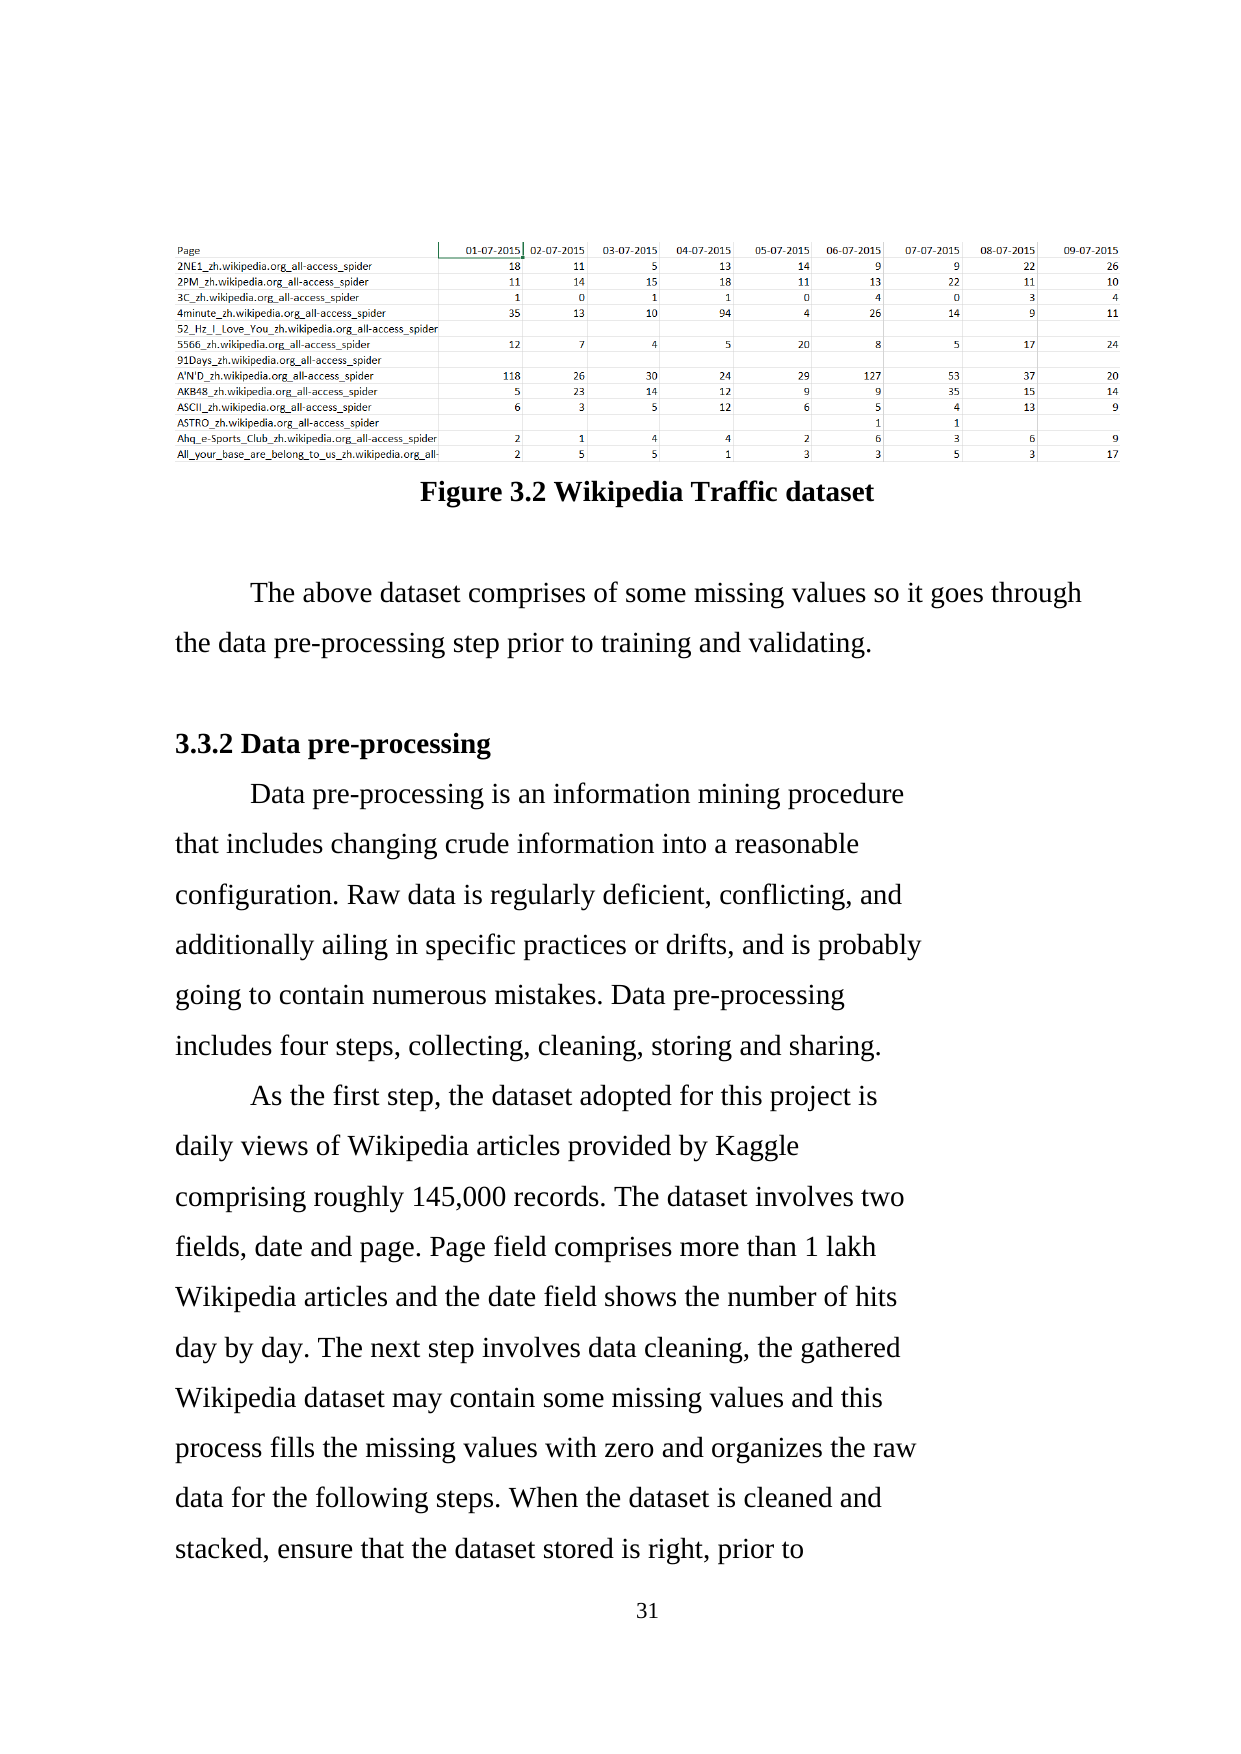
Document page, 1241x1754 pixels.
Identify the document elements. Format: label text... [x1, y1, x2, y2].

text The above dataset comprises of some missing values so it goes through the data pre-processing step prior to training and validating. [175, 575, 1119, 659]
text 3.3.2 Data pre-processing [175, 726, 1119, 759]
picture [175, 242, 1120, 462]
text Figure 3.2 Wikipedia Traffic dataset [175, 474, 1119, 508]
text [175, 1078, 923, 1564]
text Data pre-processing is an information mining procedure that includes changing crude information into a reasonable configuration. Raw data is regularly deficient, conflicting, and additionally ailing in specific practices or drifts, and is probably going to contain numerous mistakes. Data pre-processing includes four steps, collecting, cleaning, storing and sharing. [175, 776, 923, 1061]
